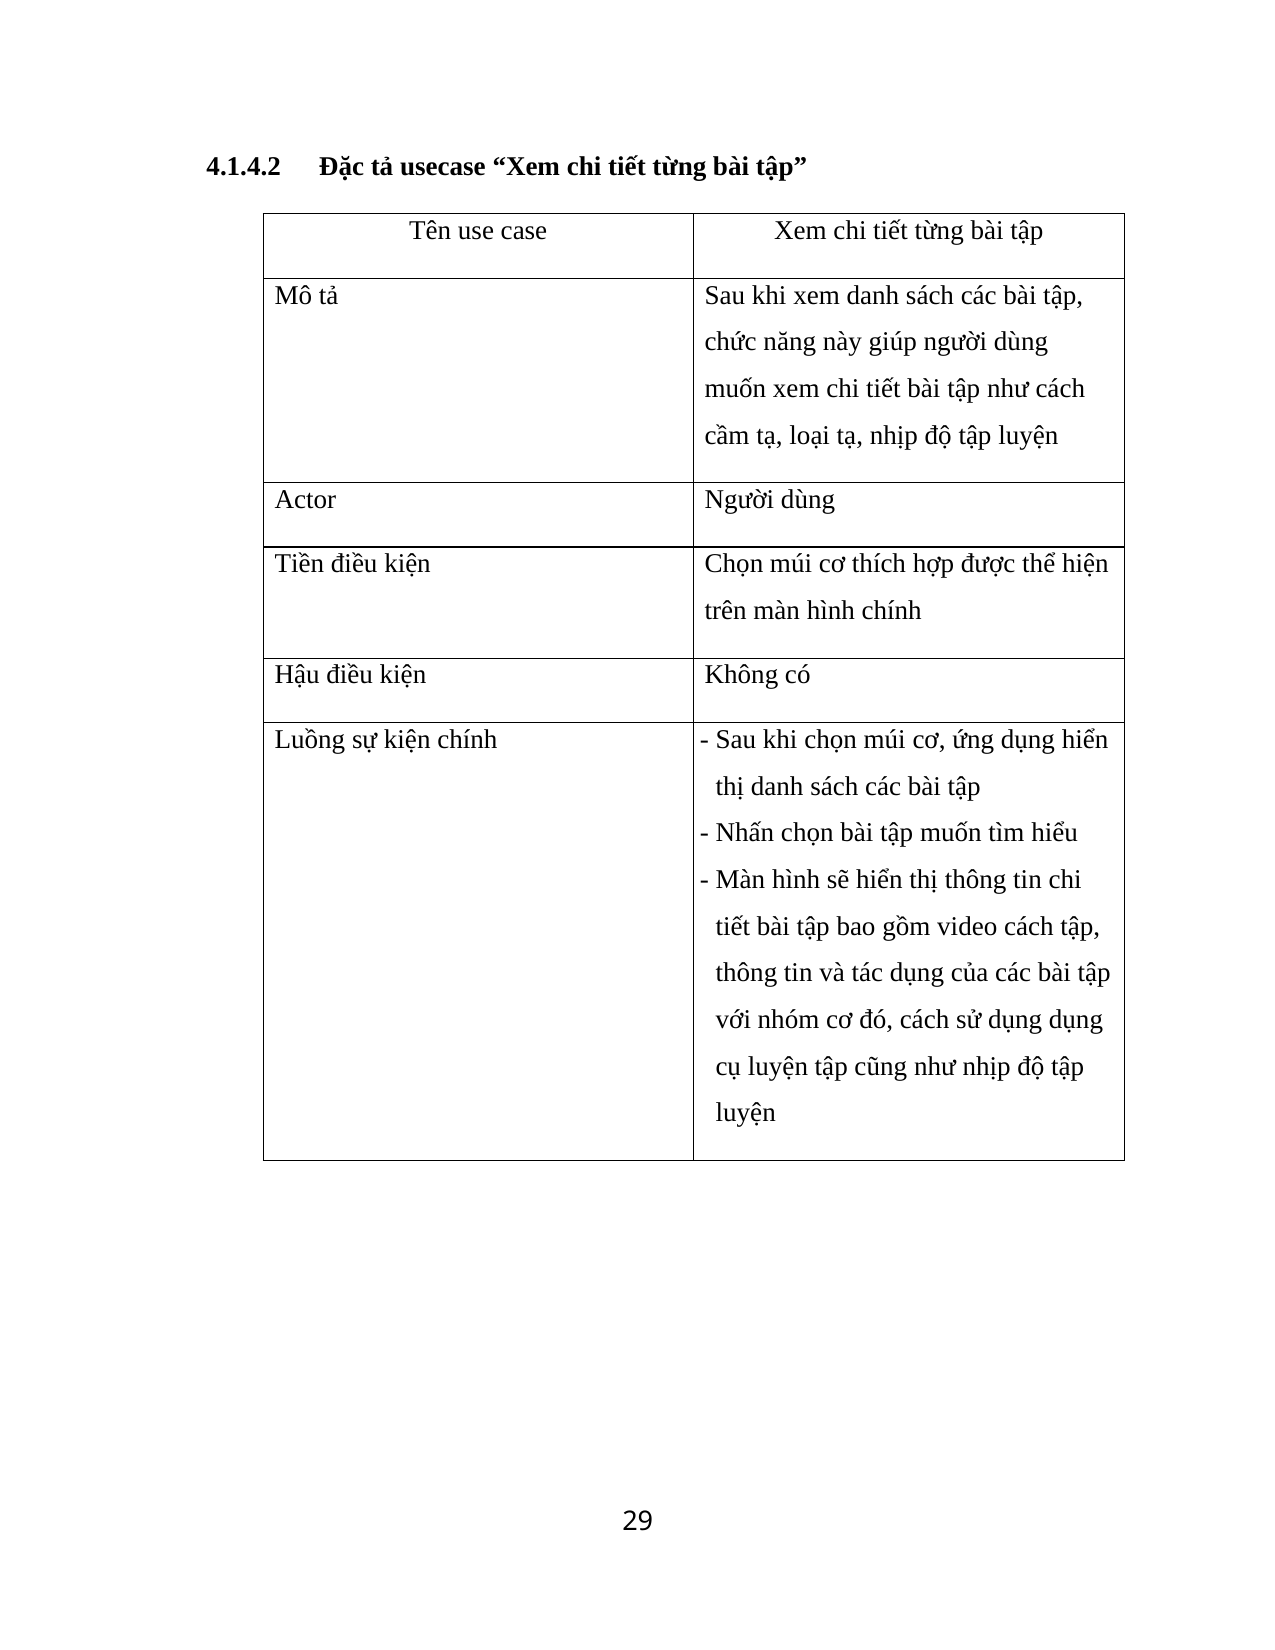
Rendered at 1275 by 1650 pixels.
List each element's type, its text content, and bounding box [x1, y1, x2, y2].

table_cell Luồng sự kiện chính [264, 723, 693, 1159]
table_cell Hậu điều kiện [264, 659, 693, 722]
table_cell Chọn múi cơ thích hợp được thể hiện trên màn hình chính [694, 548, 1124, 657]
table_cell Tiền điều kiện [264, 548, 693, 657]
table_cell Actor [264, 483, 693, 546]
table_header Xem chi tiết từng bài tập [694, 214, 1124, 278]
table_cell Mô tả [264, 279, 693, 482]
table_cell Sau khi chọn múi cơ, ứng dụng hiển thị danh sách các bài tập Nhấn chọn bài tập muốn tìm hiểu Màn hình sẽ hiển thị thông tin chi tiết bài tập bao gồm video cách tập, thông tin và tác dụng của các bài tập với nhóm cơ đó, cách sử dụng dụng cụ luyện tập cũng như nhịp độ tập luyện [694, 723, 1124, 1159]
table_cell Sau khi xem danh sách các bài tập, chức năng này giúp người dùng muốn xem chi tiết bài tập như cách cầm tạ, loại tạ, nhịp độ tập luyện [694, 279, 1124, 482]
table_header Tên use case [264, 214, 693, 278]
table_cell Người dùng [694, 483, 1124, 546]
table_cell Không có [694, 659, 1124, 722]
list Đặc tả usecase “Xem chi tiết từng bài tập” [206, 150, 1125, 181]
